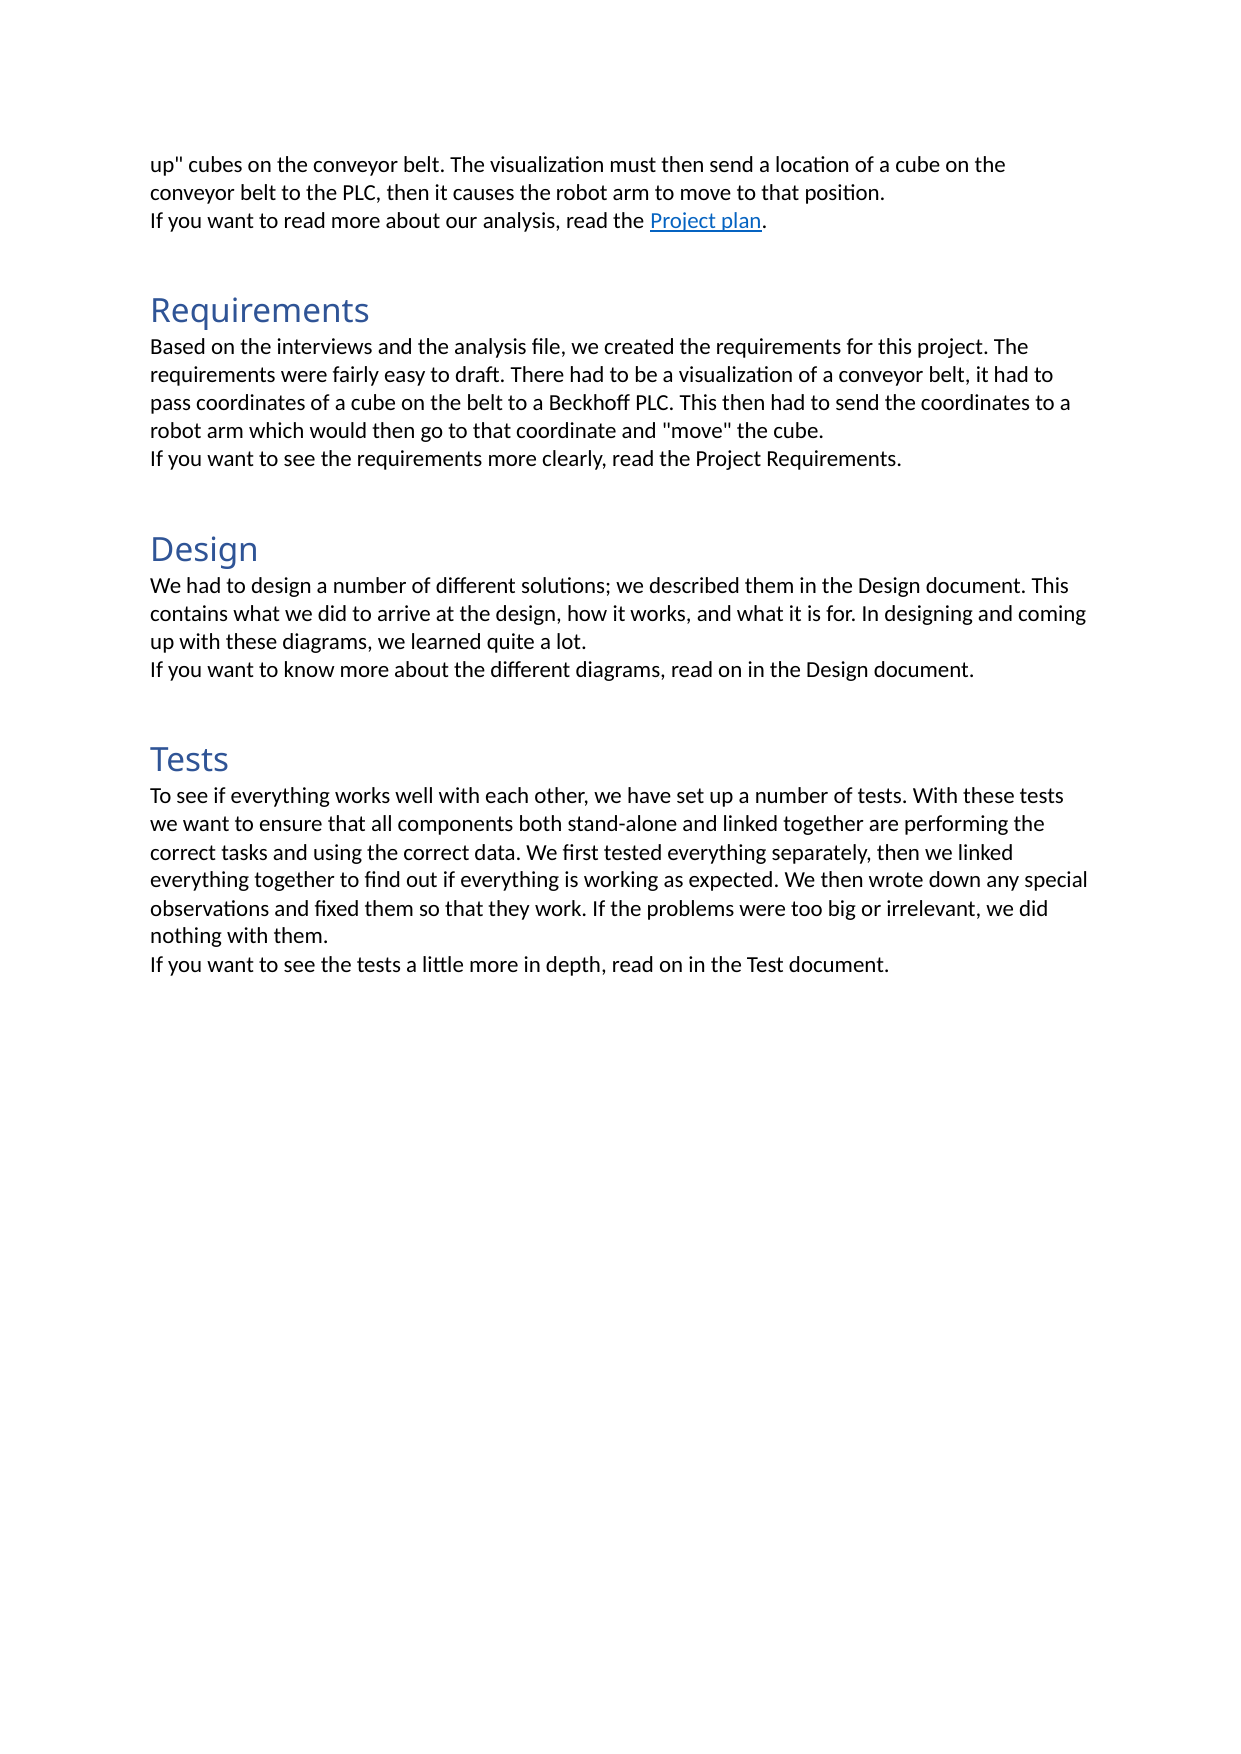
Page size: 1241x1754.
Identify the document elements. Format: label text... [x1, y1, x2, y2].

text Based on the interviews and the analysis file, we created the requirements for this project. The requirements were fairly easy to draft. There had to be a visualization of a conveyor belt, it had to pass coordinates of a cube on the belt to a Beckhoff PLC. This then had to send the coordinates to a robot arm which would then go to that coordinate and "move" the cube. [150, 332, 1090, 444]
text We had to design a number of different solutions; we described them in the Design document. This contains what we did to arrive at the design, how it works, and what it is for. In designing and coming up with these diagrams, we learned quite a lot. [150, 571, 1090, 655]
text If you want to see the tests a little more in depth, read on in the Test document. [150, 950, 1090, 978]
text If you want to know more about the different diagrams, read on in the Design document. [150, 655, 1090, 711]
subtitle Requirements [150, 287, 1090, 332]
text To see if everything works well with each other, we have set up a number of tests. With these tests we want to ensure that all components both stand-alone and linked together are performing the correct tasks and using the correct data. We first tested everything separately, then we linked everything together to find out if everything is working as expected. We then wrote down any special observations and fixed them so that they work. If the problems were too big or irrelevant, we did nothing with them. [150, 782, 1090, 950]
subtitle Tests [150, 736, 1090, 782]
subtitle Design [150, 526, 1090, 571]
text If you want to see the requirements more clearly, read the Project Requirements. [150, 444, 1090, 473]
text If you want to read more about our analysis, read the Project plan. [150, 206, 1090, 234]
